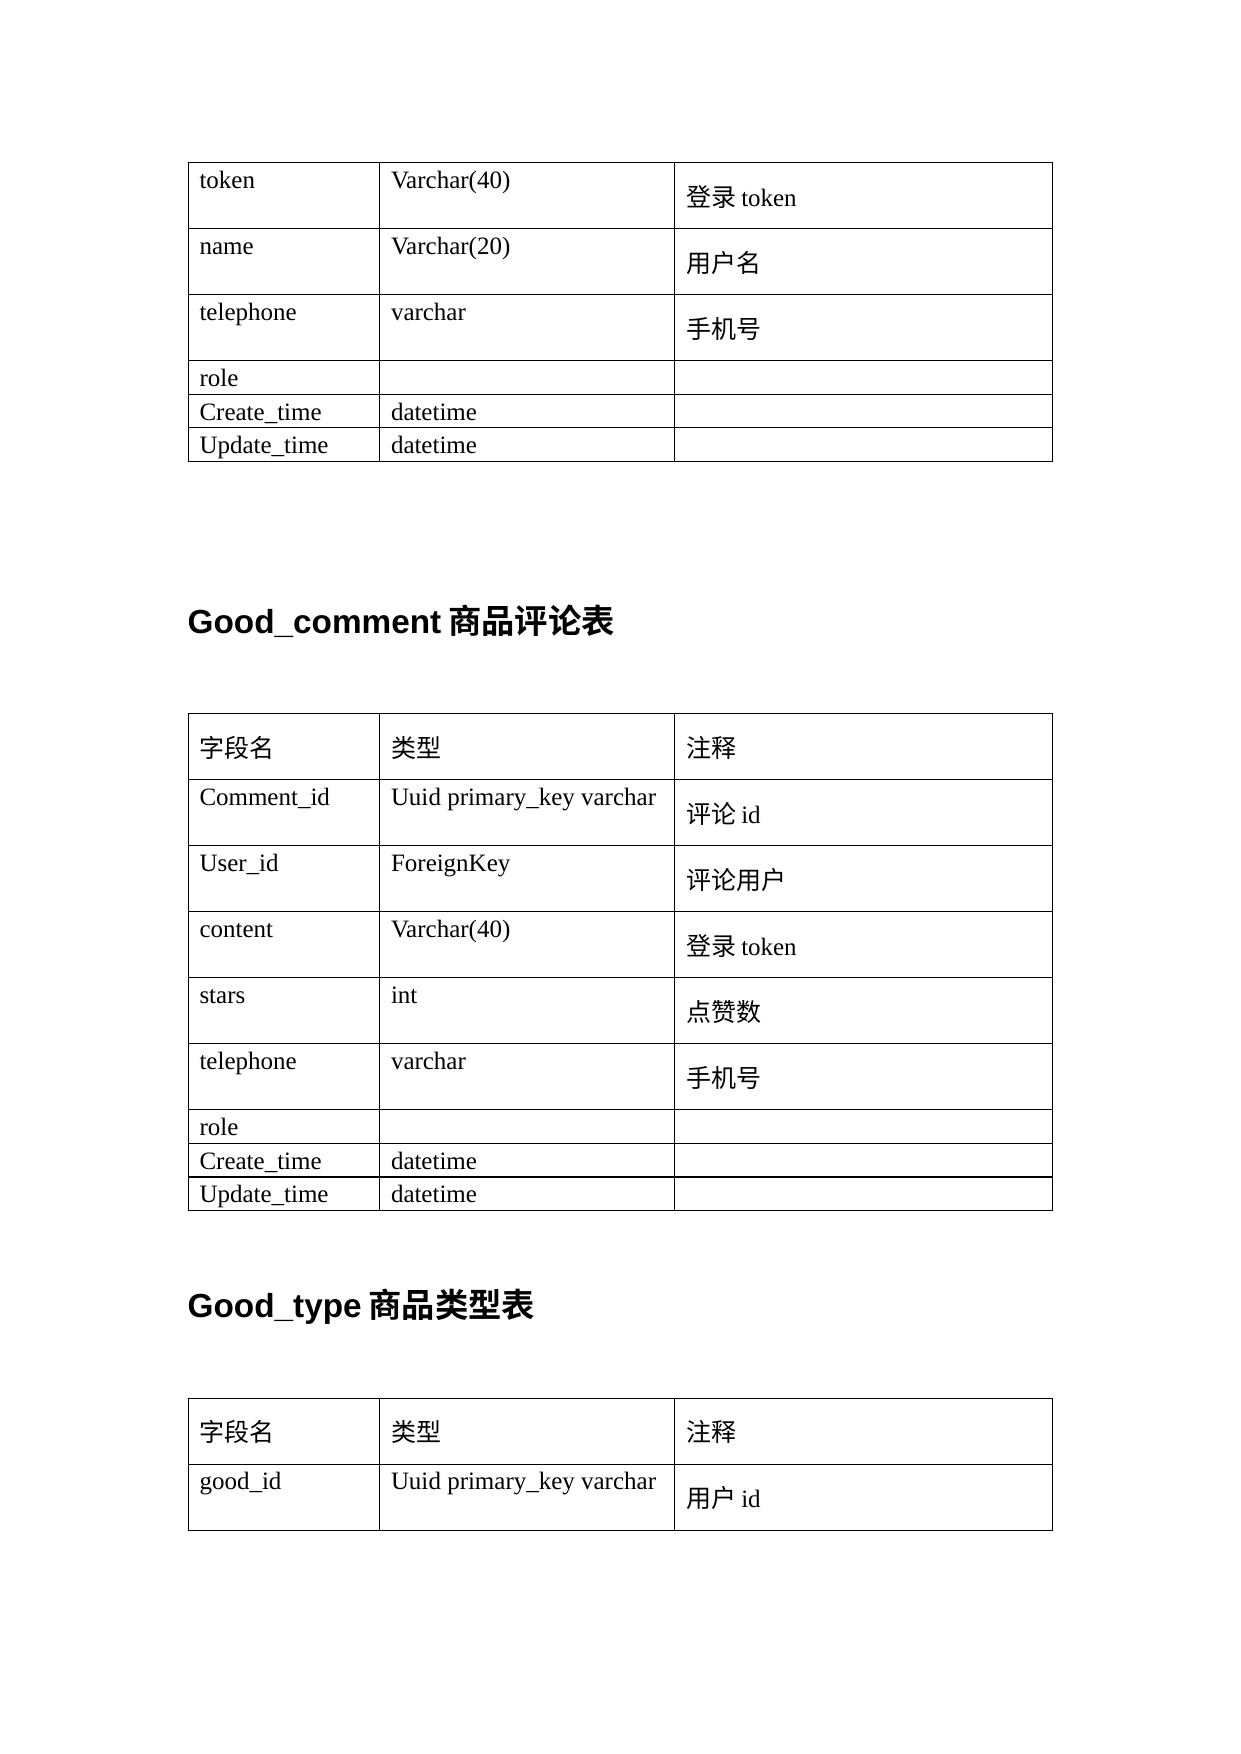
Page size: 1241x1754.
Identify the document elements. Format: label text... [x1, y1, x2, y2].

table_cell datetime [380, 1178, 674, 1210]
table_cell [675, 1178, 1052, 1210]
table_cell int [380, 978, 674, 1043]
table_cell [675, 1144, 1052, 1176]
table_cell datetime [380, 1144, 674, 1176]
table_cell good_id [189, 1465, 379, 1529]
table_cell [675, 428, 1052, 461]
table_cell 登录token [675, 912, 1052, 977]
table_header 字段名 [189, 1399, 379, 1463]
table_cell 手机号 [675, 295, 1052, 360]
table_cell User_id [189, 846, 379, 911]
subtitle Good_type商品类型表 [187, 1271, 1053, 1336]
table_cell Uuid primary_key varchar [380, 780, 674, 845]
table_cell datetime [380, 395, 674, 427]
table_cell Varchar(40) [380, 163, 674, 228]
table_cell [675, 361, 1052, 394]
table_cell role [189, 361, 379, 394]
table_cell 点赞数 [675, 978, 1052, 1043]
table_cell telephone [189, 1044, 379, 1109]
table_cell telephone [189, 295, 379, 360]
table_cell ForeignKey [380, 846, 674, 911]
table_cell 用户id [675, 1465, 1052, 1529]
table_cell 登录token [675, 163, 1052, 228]
table_cell stars [189, 978, 379, 1043]
table_cell [675, 395, 1052, 427]
table_cell 用户名 [675, 229, 1052, 294]
table_cell Varchar(20) [380, 229, 674, 294]
table_cell varchar [380, 295, 674, 360]
table_cell [675, 1110, 1052, 1143]
table_cell Uuid primary_key varchar [380, 1465, 674, 1529]
table_cell content [189, 912, 379, 977]
table_header 类型 [380, 714, 674, 779]
table_header 类型 [380, 1399, 674, 1463]
table_cell 评论用户 [675, 846, 1052, 911]
table_cell datetime [380, 428, 674, 461]
table_header 注释 [675, 714, 1052, 779]
subtitle Good_comment商品评论表 [187, 586, 1053, 651]
table_cell Update_time [189, 1178, 379, 1210]
table_header 注释 [675, 1399, 1052, 1463]
table_cell 手机号 [675, 1044, 1052, 1109]
table_cell Comment_id [189, 780, 379, 845]
table_cell Create_time [189, 1144, 379, 1176]
table_cell role [189, 1110, 379, 1143]
table_header 字段名 [189, 714, 379, 779]
table_cell [380, 1110, 674, 1143]
table_cell Update_time [189, 428, 379, 461]
table_cell Create_time [189, 395, 379, 427]
table_cell 评论id [675, 780, 1052, 845]
table_cell Varchar(40) [380, 912, 674, 977]
table_cell name [189, 229, 379, 294]
table_cell varchar [380, 1044, 674, 1109]
table_cell [380, 361, 674, 394]
table_cell token [189, 163, 379, 228]
